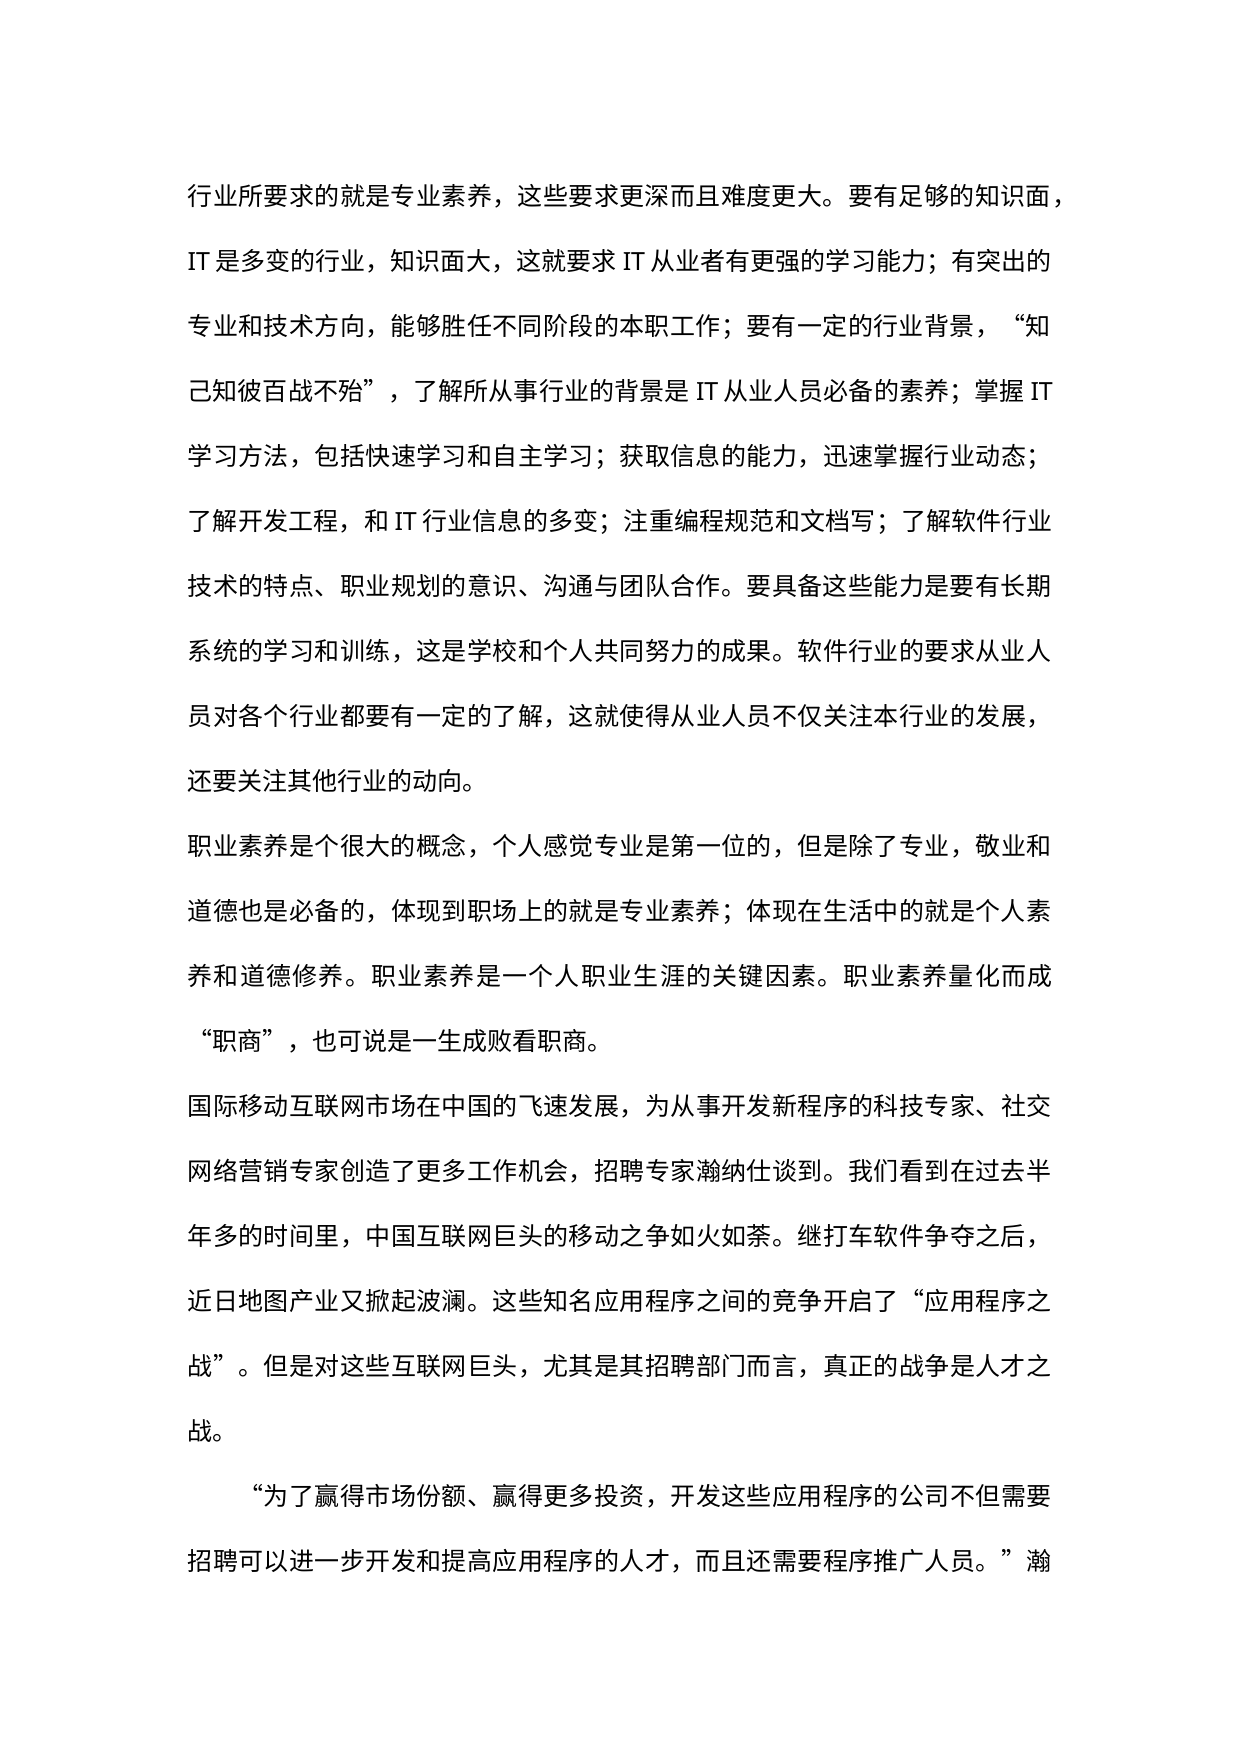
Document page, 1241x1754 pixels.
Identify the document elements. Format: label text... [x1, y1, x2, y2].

text 国际移动互联网市场在中国的飞速发展，为从事开发新程序的科技专家、社交网络营销专家创造了更多工作机会，招聘专家瀚纳仕谈到。我们看到在过去半年多的时间里，中国互联网巨头的移动之争如火如荼。继打车软件争夺之后，近日地图产业又掀起波澜。这些知名应用程序之间的竞争开启了“应用程序之战”。但是对这些互联网巨头，尤其是其招聘部门而言，真正的战争是人才之战。 [187, 1072, 1053, 1462]
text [187, 162, 1053, 812]
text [187, 1462, 1053, 1592]
text 职业素养是个很大的概念，个人感觉专业是第一位的，但是除了专业，敬业和道德也是必备的，体现到职场上的就是专业素养；体现在生活中的就是个人素养和道德修养。职业素养是一个人职业生涯的关键因素。职业素养量化而成“职商”，也可说是一生成败看职商。 [187, 812, 1053, 1072]
